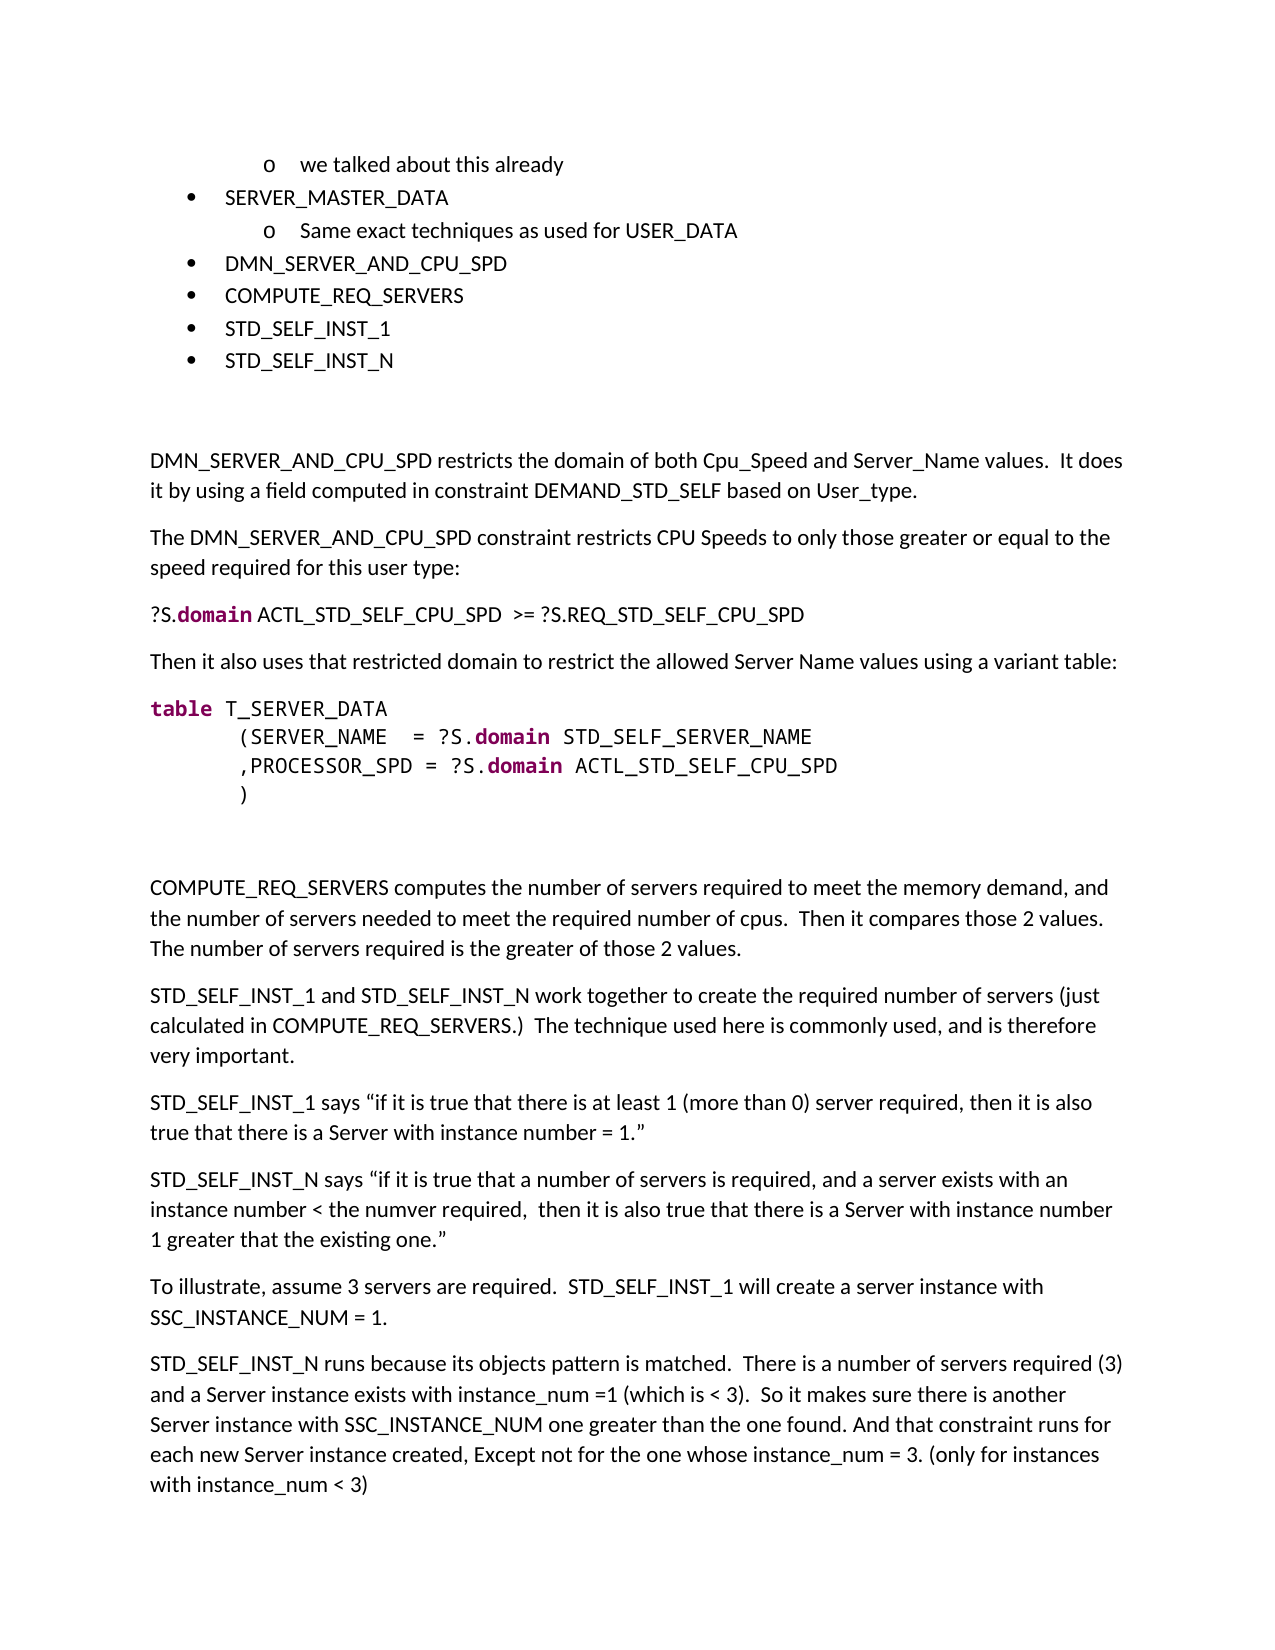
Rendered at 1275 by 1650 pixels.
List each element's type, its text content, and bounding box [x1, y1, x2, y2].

text STD_SELF_INST_N says “if it is true that a number of servers is required, and a server exists with an instance number < the numver required, then it is also true that there is a Server with instance number 1 greater that the existing one.” [150, 1165, 1125, 1254]
list COMPUTE_REQ_SERVERS [187, 281, 1125, 309]
text ,PROCESSOR_SPD = ?S.domain ACTL_STD_SELF_CPU_SPD [150, 751, 1125, 779]
text To illustrate, assume 3 servers are required. STD_SELF_INST_1 will create a server instance with SSC_INSTANCE_NUM = 1. [150, 1272, 1125, 1331]
text (SERVER_NAME = ?S.domain STD_SELF_SERVER_NAME [150, 722, 1125, 751]
text The DMN_SERVER_AND_CPU_SPD constraint restricts CPU Speeds to only those greater or equal to the speed required for this user type: [150, 523, 1125, 581]
text table T_SERVER_DATA [150, 694, 1125, 722]
text DMN_SERVER_AND_CPU_SPD restricts the domain of both Cpu_Speed and Server_Name values. It does it by using a field computed in constraint DEMAND_STD_SELF based on User_type. [150, 446, 1125, 504]
text COMPUTE_REQ_SERVERS computes the number of servers required to meet the memory demand, and the number of servers needed to meet the required number of cpus. Then it compares those 2 values. The number of servers required is the greater of those 2 values. [150, 873, 1125, 962]
list SERVER_MASTER_DATA [187, 183, 1125, 212]
text STD_SELF_INST_1 and STD_SELF_INST_N work together to create the required number of servers (just calculated in COMPUTE_REQ_SERVERS.) The technique used here is commonly used, and is therefore very important. [150, 981, 1125, 1069]
text STD_SELF_INST_N runs because its objects pattern is matched. There is a number of servers required (3) and a Server instance exists with instance_num =1 (which is < 3). So it makes sure there is another Server instance with SSC_INSTANCE_NUM one greater than the one found. And that constraint runs for each new Server instance created, Except not for the one whose instance_num = 3. (only for instances with instance_num < 3) [150, 1349, 1125, 1498]
list STD_SELF_INST_N [187, 346, 1125, 374]
list Same exact techniques as used for USER_DATA [262, 216, 1125, 245]
list STD_SELF_INST_1 [187, 314, 1125, 342]
text ?S.domain ACTL_STD_SELF_CPU_SPD >= ?S.REQ_STD_SELF_CPU_SPD [150, 600, 1125, 628]
text ) [150, 779, 1125, 808]
text Then it also uses that restricted domain to restrict the allowed Server Name values using a variant table: [150, 647, 1125, 675]
list we talked about this already [262, 150, 1125, 179]
list DMN_SERVER_AND_CPU_SPD [187, 249, 1125, 277]
text STD_SELF_INST_1 says “if it is true that there is at least 1 (more than 0) server required, then it is also true that there is a Server with instance number = 1.” [150, 1088, 1125, 1146]
